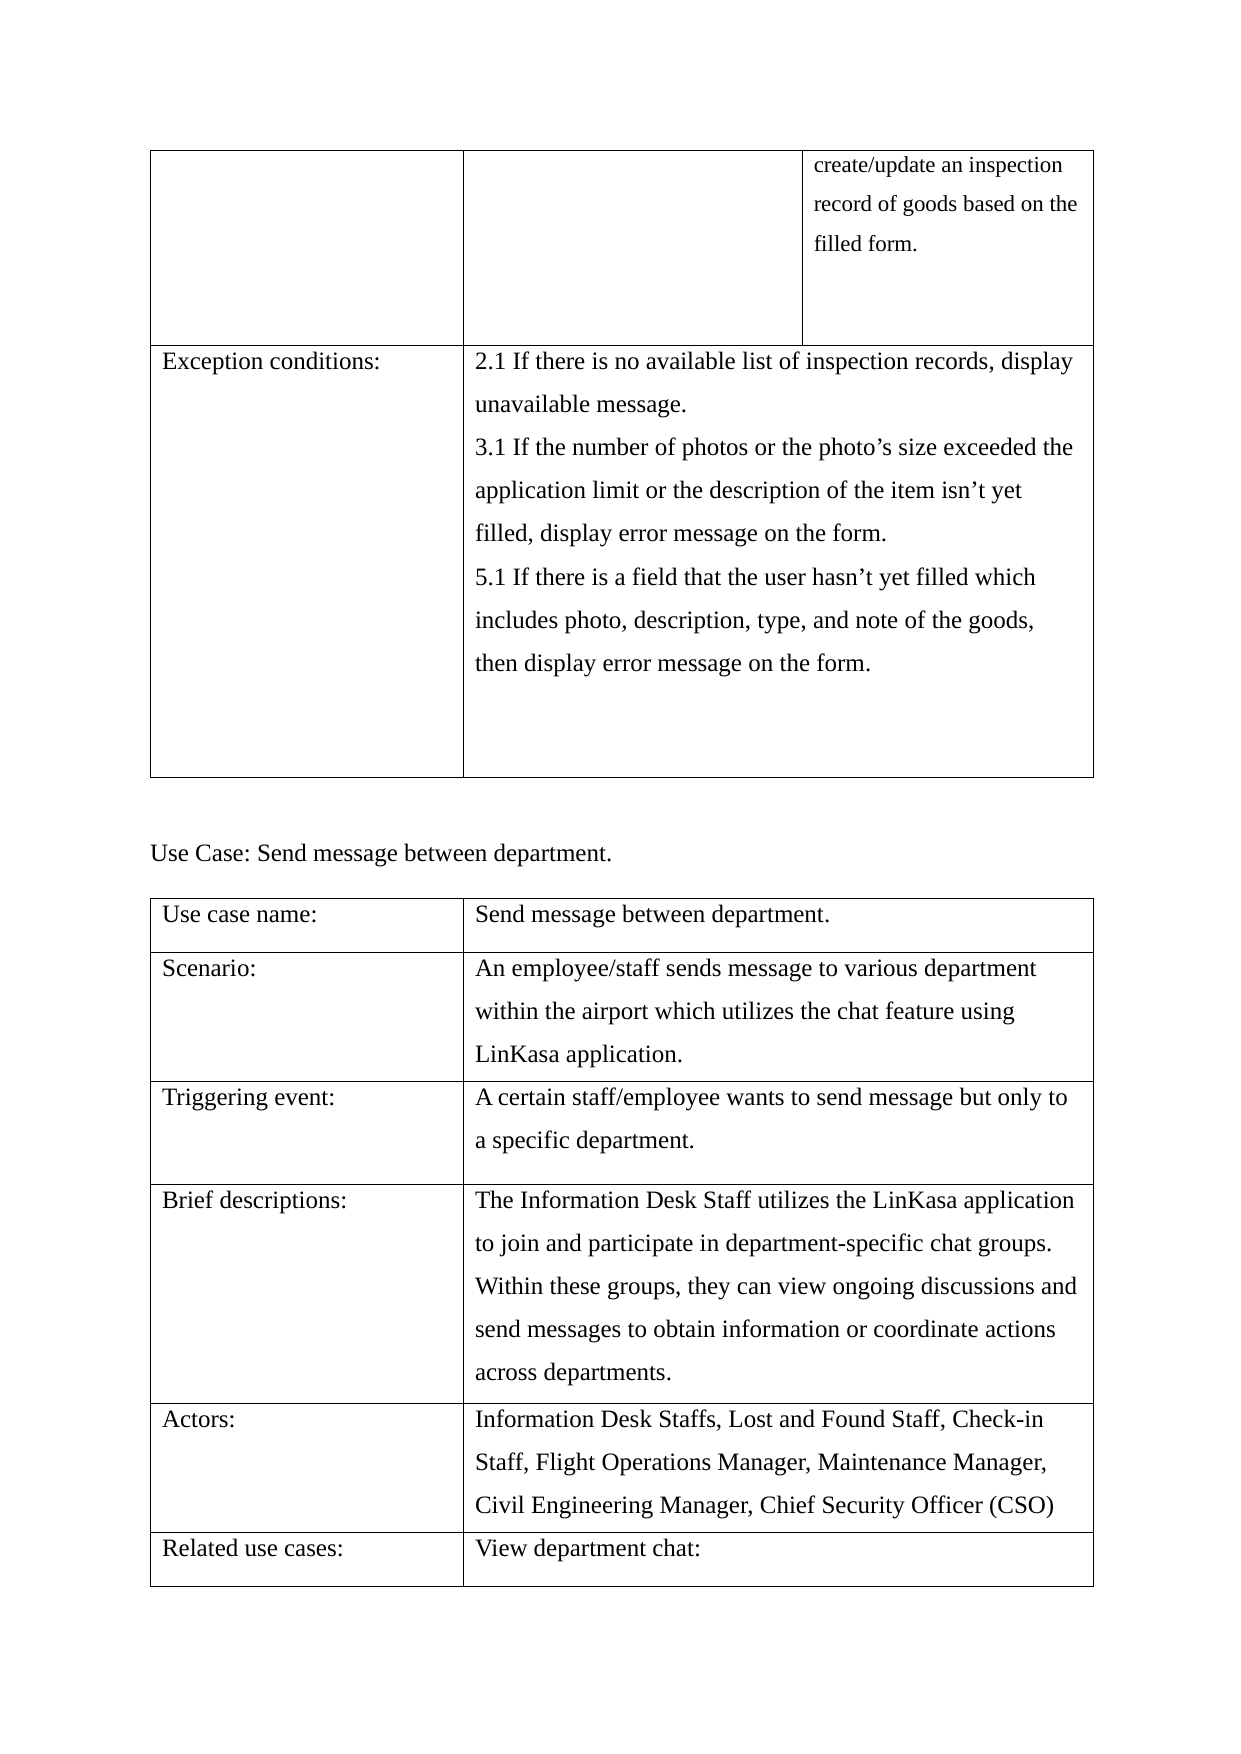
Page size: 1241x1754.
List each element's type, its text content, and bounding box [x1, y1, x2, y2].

table_cell A certain staff/employee wants to send message but only to a specific department. [464, 1082, 1093, 1184]
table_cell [464, 1533, 1093, 1586]
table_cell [464, 151, 802, 345]
table_cell An employee/staff sends message to various department within the airport which utilizes the chat feature using LinKasa application. [464, 953, 1093, 1081]
table_cell The Information Desk Staff utilizes the LinKasa application to join and participate in department-specific chat groups. Within these groups, they can view ongoing discussions and send messages to obtain information or coordinate actions across departments. [464, 1185, 1093, 1403]
table_cell Actors: [151, 1404, 463, 1532]
table_header Use case name: [151, 899, 463, 952]
table_cell Triggering event: [151, 1082, 463, 1184]
table_cell Related use cases: [151, 1533, 463, 1586]
text Use Case: Send message between department. [150, 838, 1090, 867]
table_cell Brief descriptions: [151, 1185, 463, 1403]
table_cell 2.1 If there is no available list of inspection records, display unavailable message. 3.1 If the number of photos or the photo’s size exceeded the application limit or the description of the item isn’t yet filled, display error message on the form. 5.1 If there is a field that the user hasn’t yet filled which includes photo, description, type, and note of the goods, then display error message on the form. [464, 346, 1093, 777]
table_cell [803, 151, 1093, 345]
table_header Send message between department. [464, 899, 1093, 952]
table_cell Scenario: [151, 953, 463, 1081]
table_cell Exception conditions: [151, 346, 463, 777]
